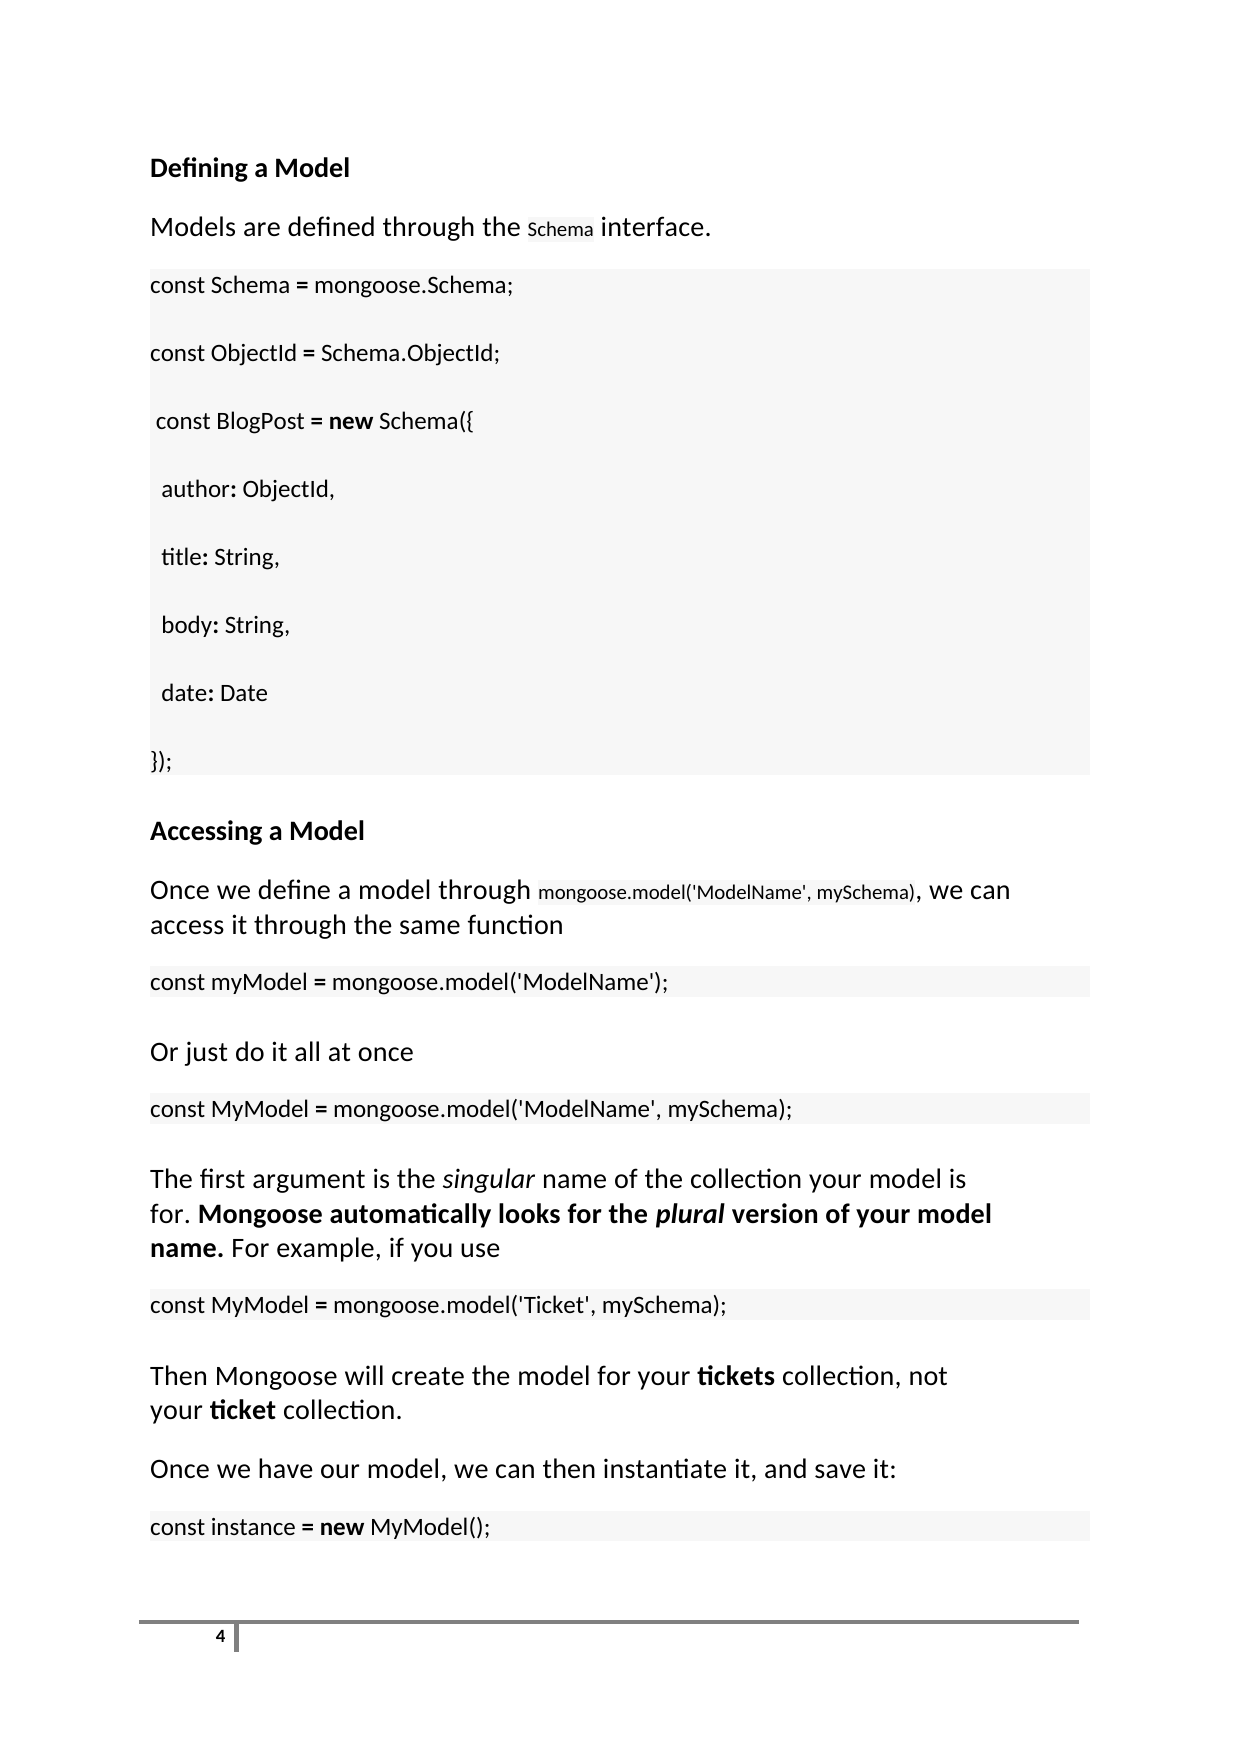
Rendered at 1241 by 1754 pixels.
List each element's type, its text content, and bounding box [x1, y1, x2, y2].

text const MyModel = mongoose.model('ModelName', mySchema); [150, 1093, 1090, 1124]
text title: String, [150, 541, 1090, 571]
text Once we define a model through mongoose.model('ModelName', mySchema), we can access it through the same function [150, 872, 1090, 941]
text const Schema = mongoose.Schema; [150, 269, 1090, 299]
text const ObjectId = Schema.ObjectId; [150, 337, 1090, 367]
text Or just do it all at once [150, 1034, 1090, 1068]
text const MyModel = mongoose.model('Ticket', mySchema); [150, 1289, 1090, 1320]
text const myModel = mongoose.model('ModelName'); [150, 966, 1090, 997]
text date: Date [150, 677, 1090, 707]
text body: String, [150, 609, 1090, 639]
text const instance = new MyModel(); [150, 1511, 1090, 1541]
subtitle Accessing a Model [150, 813, 1090, 847]
text Then Mongoose will create the model for your tickets collection, not your ticket collection. [150, 1358, 1090, 1426]
text Once we have our model, we can then instantiate it, and save it: [150, 1451, 1090, 1486]
subtitle Defining a Model [150, 150, 1090, 184]
text author: ObjectId, [150, 473, 1090, 503]
text The first argument is the singular name of the collection your model is for. Mongoose automatically looks for the plural version of your model name. For example, if you use [150, 1161, 1090, 1264]
text Models are defined through the Schema interface. [150, 209, 1090, 244]
text }); [150, 745, 1090, 775]
text const BlogPost = new Schema({ [150, 405, 1090, 435]
